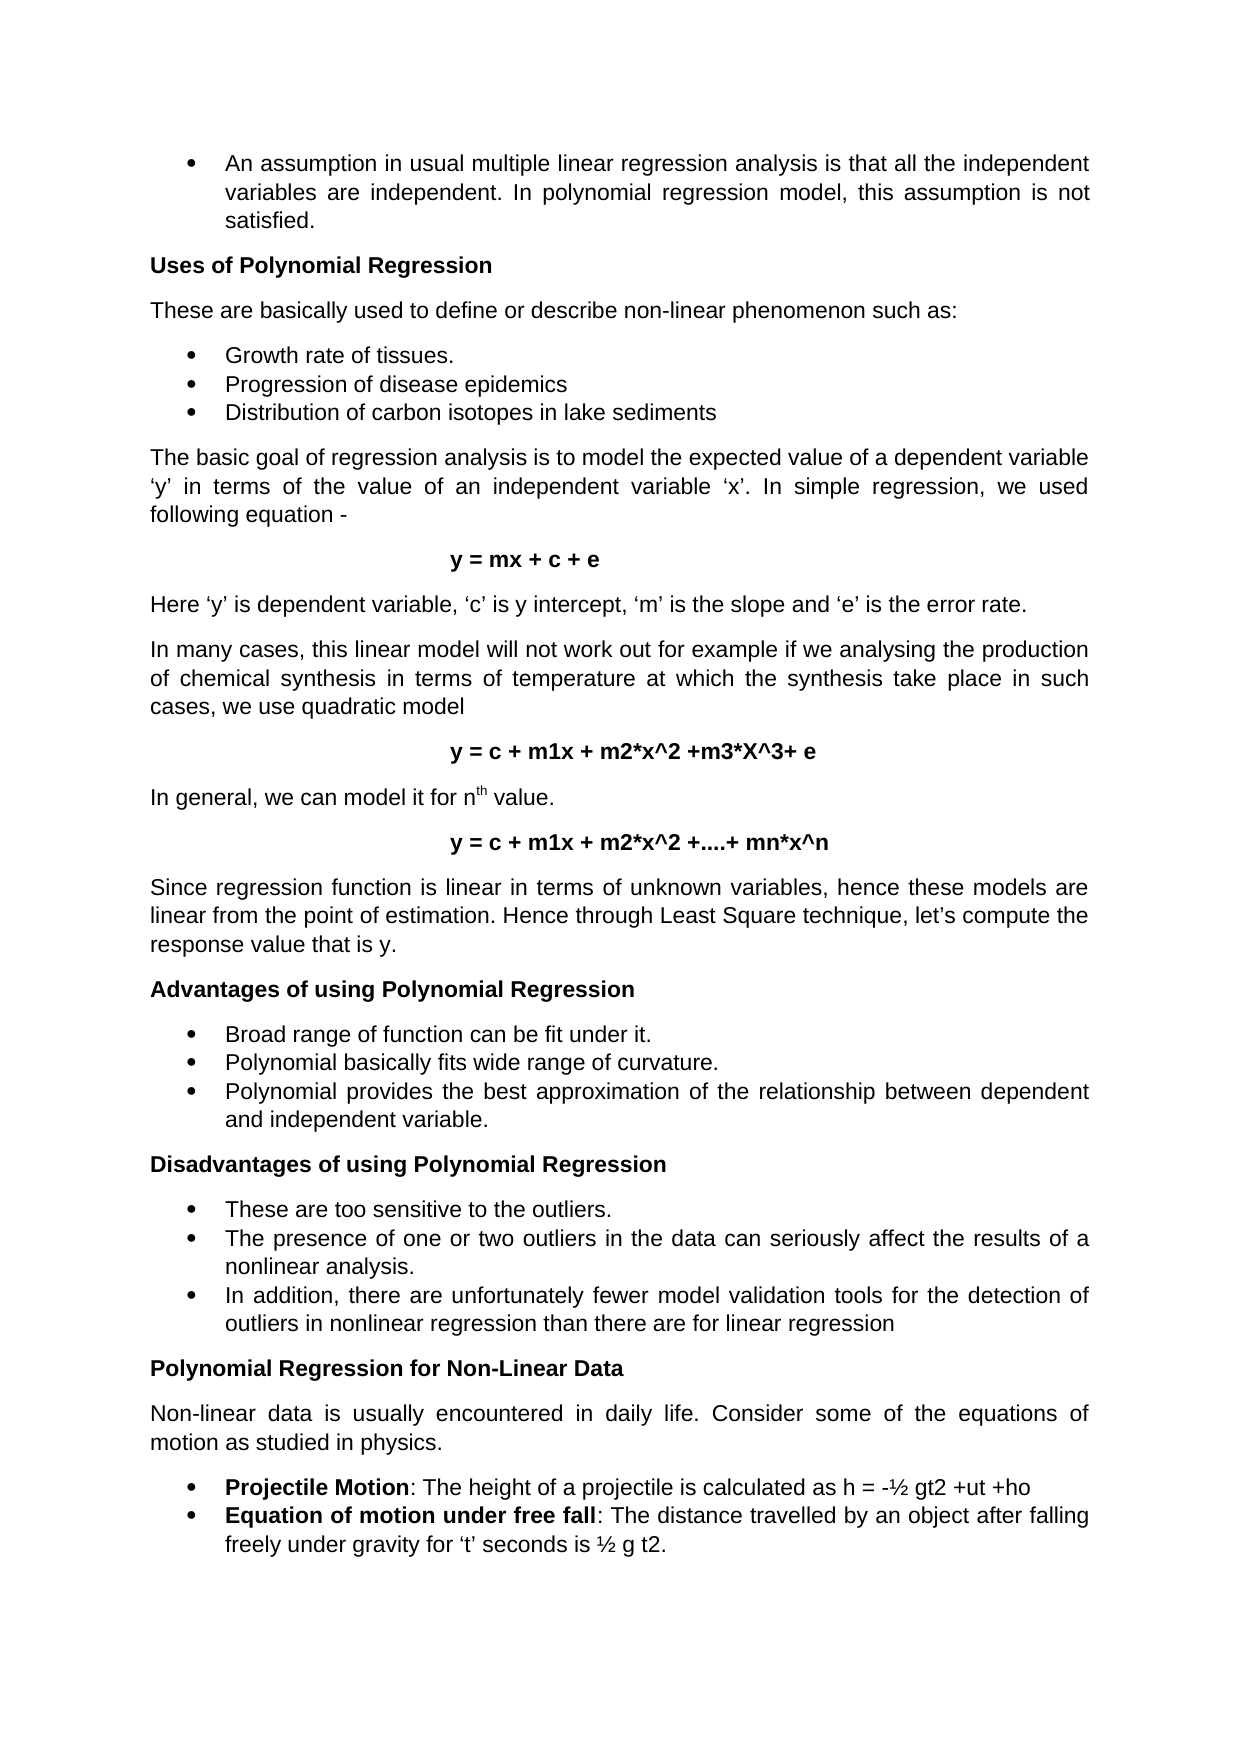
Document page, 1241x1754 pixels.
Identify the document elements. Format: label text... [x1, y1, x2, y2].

text Here ‘y’ is dependent variable, ‘c’ is y intercept, ‘m’ is the slope and ‘e’ is the error rate. [150, 591, 1090, 618]
text Non-linear data is usually encountered in daily life. Consider some of the equations of motion as studied in physics. [150, 1400, 1090, 1455]
text The basic goal of regression analysis is to model the expected value of a dependent variable ‘y’ in terms of the value of an independent variable ‘x’. In simple regression, we used following equation - [150, 444, 1090, 527]
list Progression of disease epidemics [187, 371, 1090, 397]
list Distribution of carbon isotopes in lake sediments [187, 399, 1090, 425]
text In general, we can model it for nth value. [150, 783, 1090, 810]
text y = c + m1x + m2*x^2 +....+ mn*x^n [375, 828, 1090, 855]
list Polynomial provides the best approximation of the relationship between dependent and independent variable. [187, 1078, 1090, 1132]
text These are basically used to define or describe non-linear phenomenon such as: [150, 297, 1090, 323]
list The presence of one or two outliers in the data can seriously affect the results of a nonlinear analysis. [187, 1225, 1090, 1279]
text Uses of Polynomial Regression [150, 252, 1090, 278]
text y = mx + c + e [375, 546, 1090, 572]
text Since regression function is linear in terms of unknown variables, hence these models are linear from the point of estimation. Hence through Least Square technique, let’s compute the response value that is y. [150, 874, 1090, 957]
text Polynomial Regression for Non-Linear Data [150, 1355, 1090, 1381]
text Advantages of using Polynomial Regression [150, 976, 1090, 1002]
text In many cases, this linear model will not work out for example if we analysing the production of chemical synthesis in terms of temperature at which the synthesis take place in such cases, we use quadratic model [150, 636, 1090, 719]
list Polynomial basically fits wide range of curvature. [187, 1049, 1090, 1076]
list Broad range of function can be fit under it. [187, 1021, 1090, 1047]
list Growth rate of tissues. [187, 342, 1090, 368]
list An assumption in usual multiple linear regression analysis is that all the independent variables are independent. In polynomial regression model, this assumption is not satisfied. [187, 150, 1090, 233]
list These are too sensitive to the outliers. [187, 1196, 1090, 1223]
list In addition, there are unfortunately fewer model validation tools for the detection of outliers in nonlinear regression than there are for linear regression [187, 1282, 1090, 1336]
list Projectile Motion: The height of a projectile is calculated as h = -½ gt2 +ut +ho [187, 1474, 1090, 1500]
list Equation of motion under free fall: The distance travelled by an object after falling freely under gravity for ‘t’ seconds is ½ g t2. [187, 1502, 1090, 1557]
text Disadvantages of using Polynomial Regression [150, 1151, 1090, 1177]
text y = c + m1x + m2*x^2 +m3*X^3+ e [375, 738, 1090, 765]
